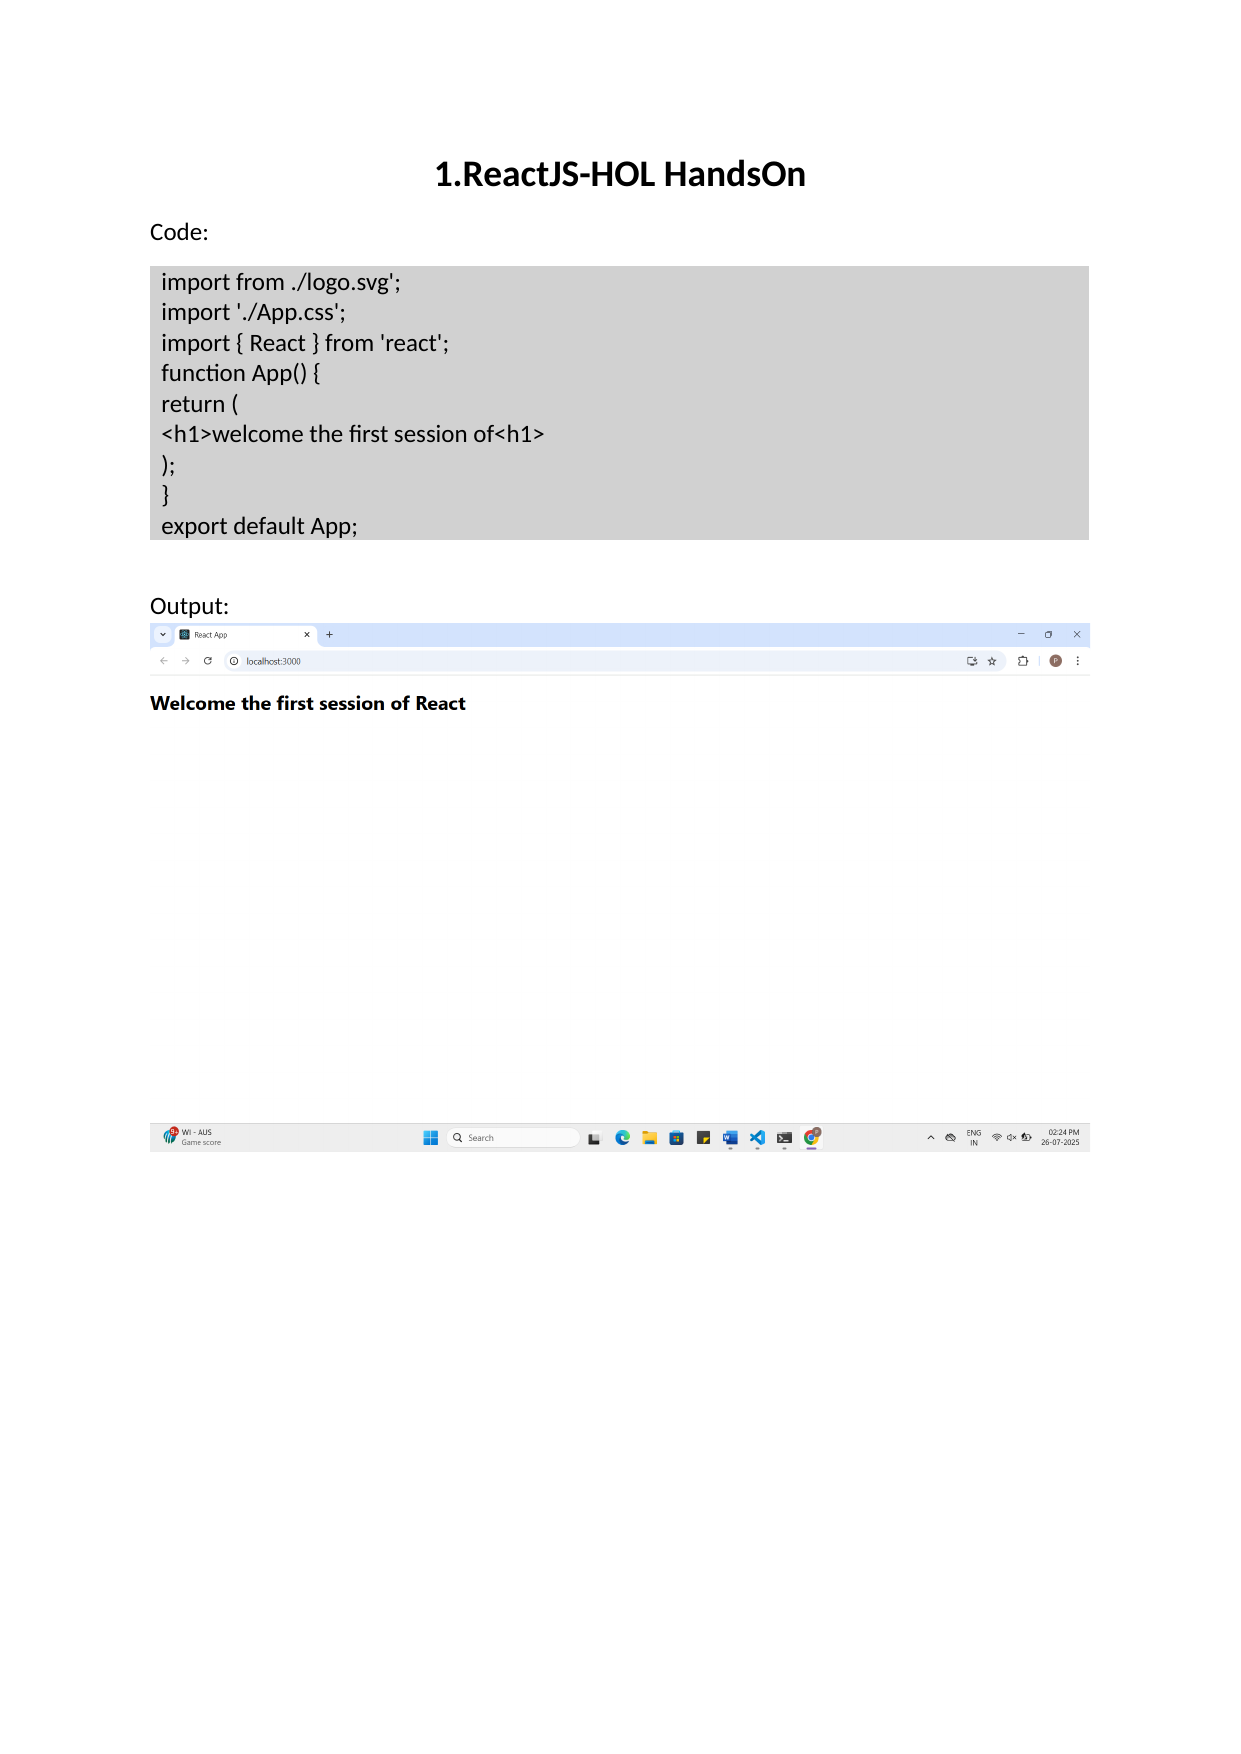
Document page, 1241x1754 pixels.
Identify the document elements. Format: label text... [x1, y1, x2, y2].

table_header import from ./logo.svg'; import './App.css'; import { React } from 'react'; function App() { return ( <h1>welcome the first session of<h1> ); } export default App; [150, 266, 1089, 540]
text Output: [150, 590, 1090, 623]
text 1.ReactJS-HOL HandsOn [150, 150, 1090, 196]
text Code: [150, 216, 1090, 247]
picture [150, 623, 1091, 1152]
